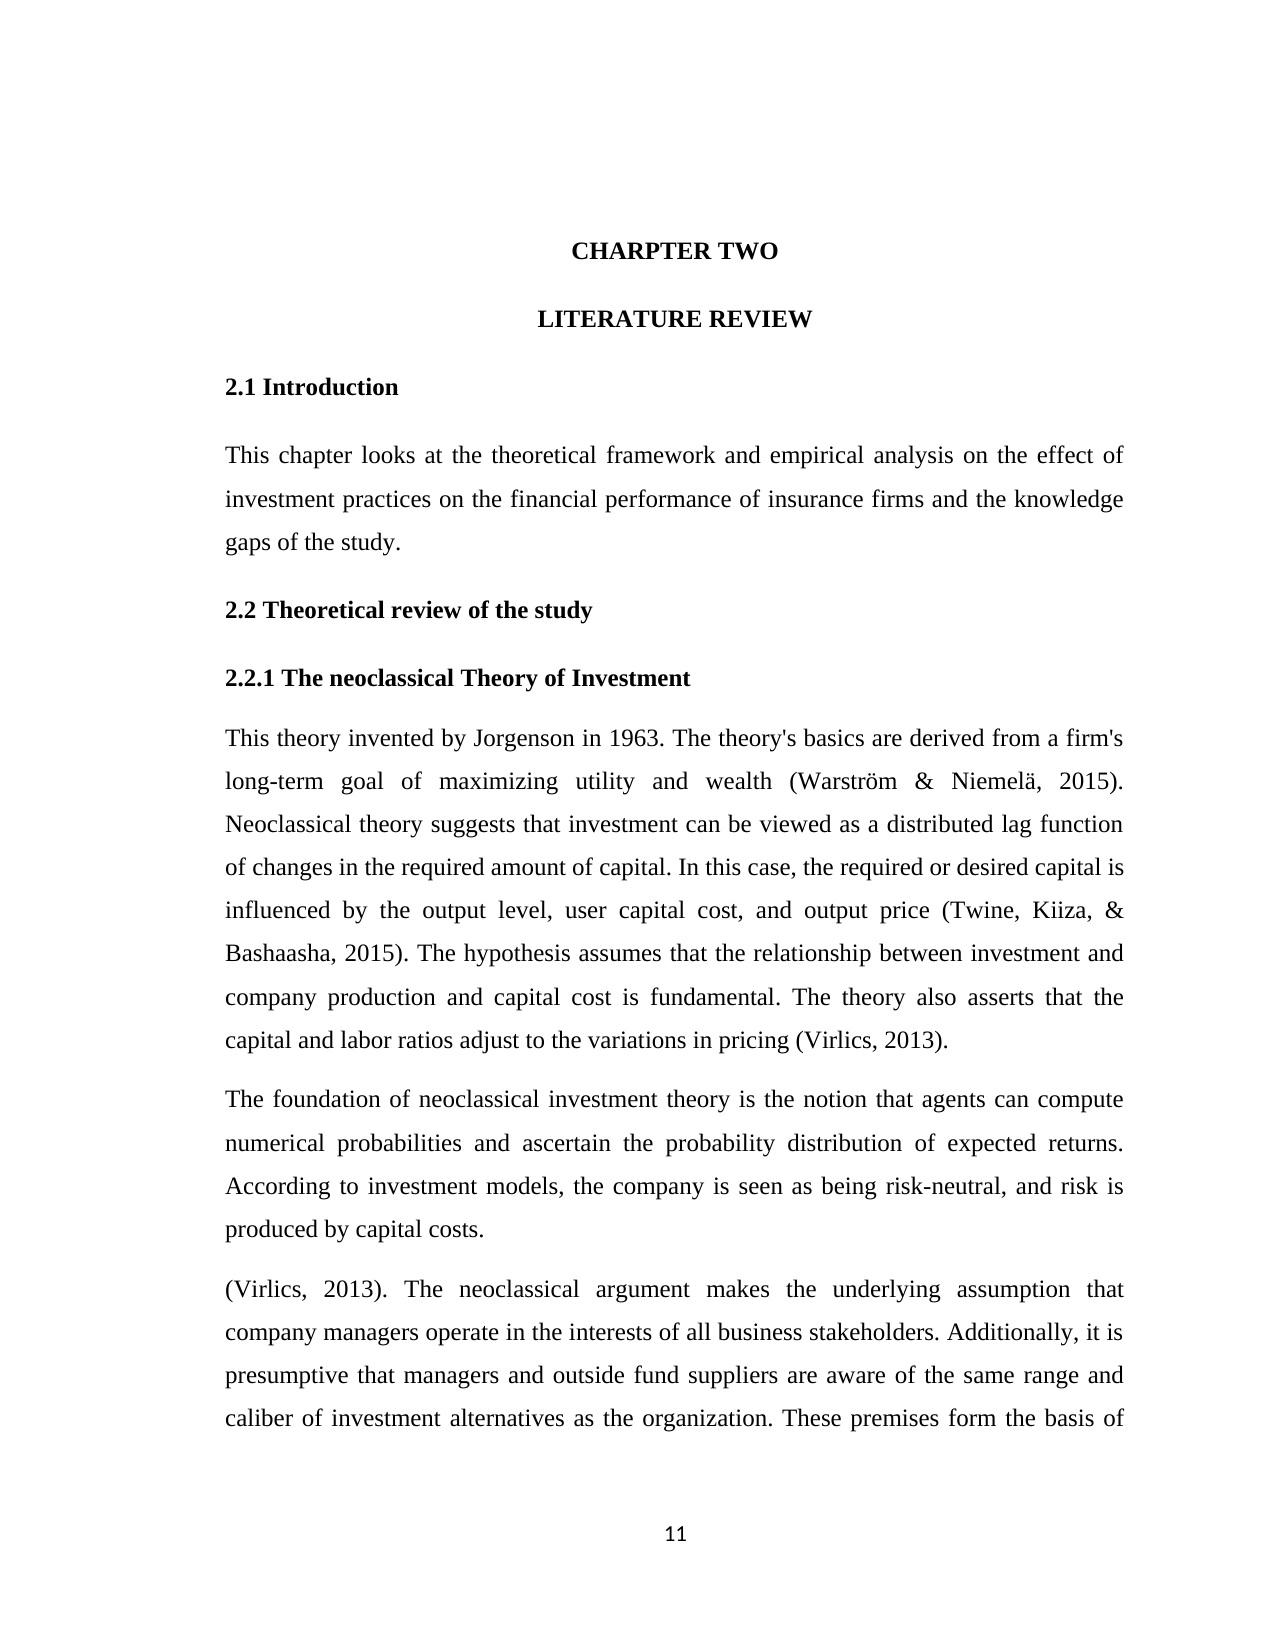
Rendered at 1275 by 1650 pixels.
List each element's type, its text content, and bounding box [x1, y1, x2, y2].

subtitle LITERATURE REVIEW [225, 304, 1125, 333]
text 2.2.1 The neoclassical Theory of Investment [225, 663, 1125, 692]
text The foundation of neoclassical investment theory is the notion that agents can compute numerical probabilities and ascertain the probability distribution of expected returns. According to investment models, the company is seen as being risk-neutral, and risk is produced by capital costs. [225, 1084, 1125, 1243]
text This chapter looks at the theoretical framework and empirical analysis on the effect of investment practices on the financial performance of insurance firms and the knowledge gaps of the study. [225, 441, 1125, 556]
subtitle 2.2 Theoretical review of the study [225, 595, 1125, 624]
text This theory invented by Jorgenson in 1963. The theory's basics are derived from a firm's long-term goal of maximizing utility and wealth (Warström & Niemelä, 2015). Neoclassical theory suggests that investment can be viewed as a distributed lag function of changes in the required amount of capital. In this case, the required or desired capital is influenced by the output level, user capital cost, and output price (Twine, Kiiza, & Bashaasha, 2015). The hypothesis assumes that the relationship between investment and company production and capital cost is fundamental. The theory also asserts that the capital and labor ratios adjust to the variations in pricing (Virlics, 2013). [225, 723, 1125, 1053]
text CHARPTER TWO [225, 236, 1125, 265]
subtitle 2.1 Introduction [225, 372, 1125, 401]
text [225, 1274, 1125, 1432]
